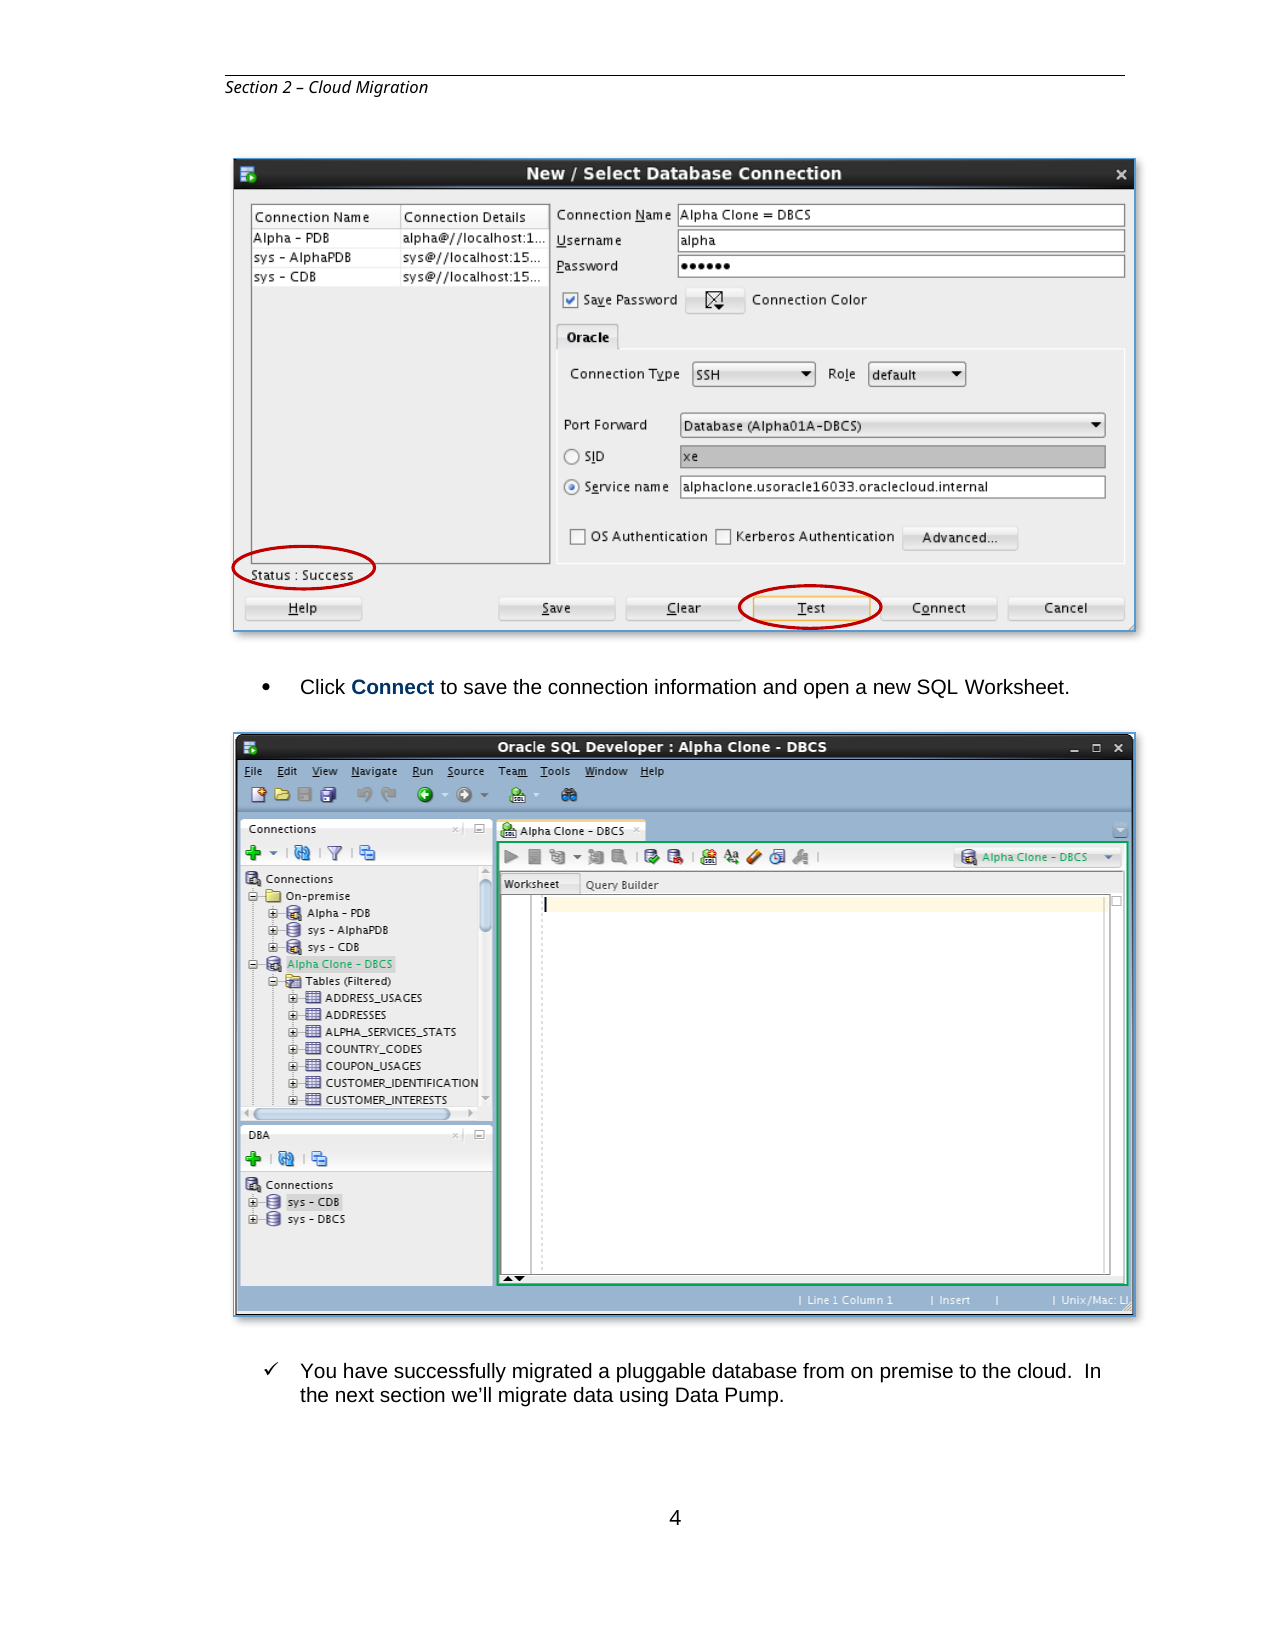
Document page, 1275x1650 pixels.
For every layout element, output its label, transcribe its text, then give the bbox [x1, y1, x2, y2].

list Click Connect to save the connection information and open a new SQL Worksheet. [262, 675, 1125, 699]
picture [742, 588, 879, 626]
picture [235, 548, 372, 587]
list You have successfully migrated a pluggable database from on premise to the cloud. In the next section we’ll migrate data using Data Pump. [262, 1359, 1125, 1407]
picture [234, 159, 1134, 630]
picture [234, 734, 1134, 1315]
